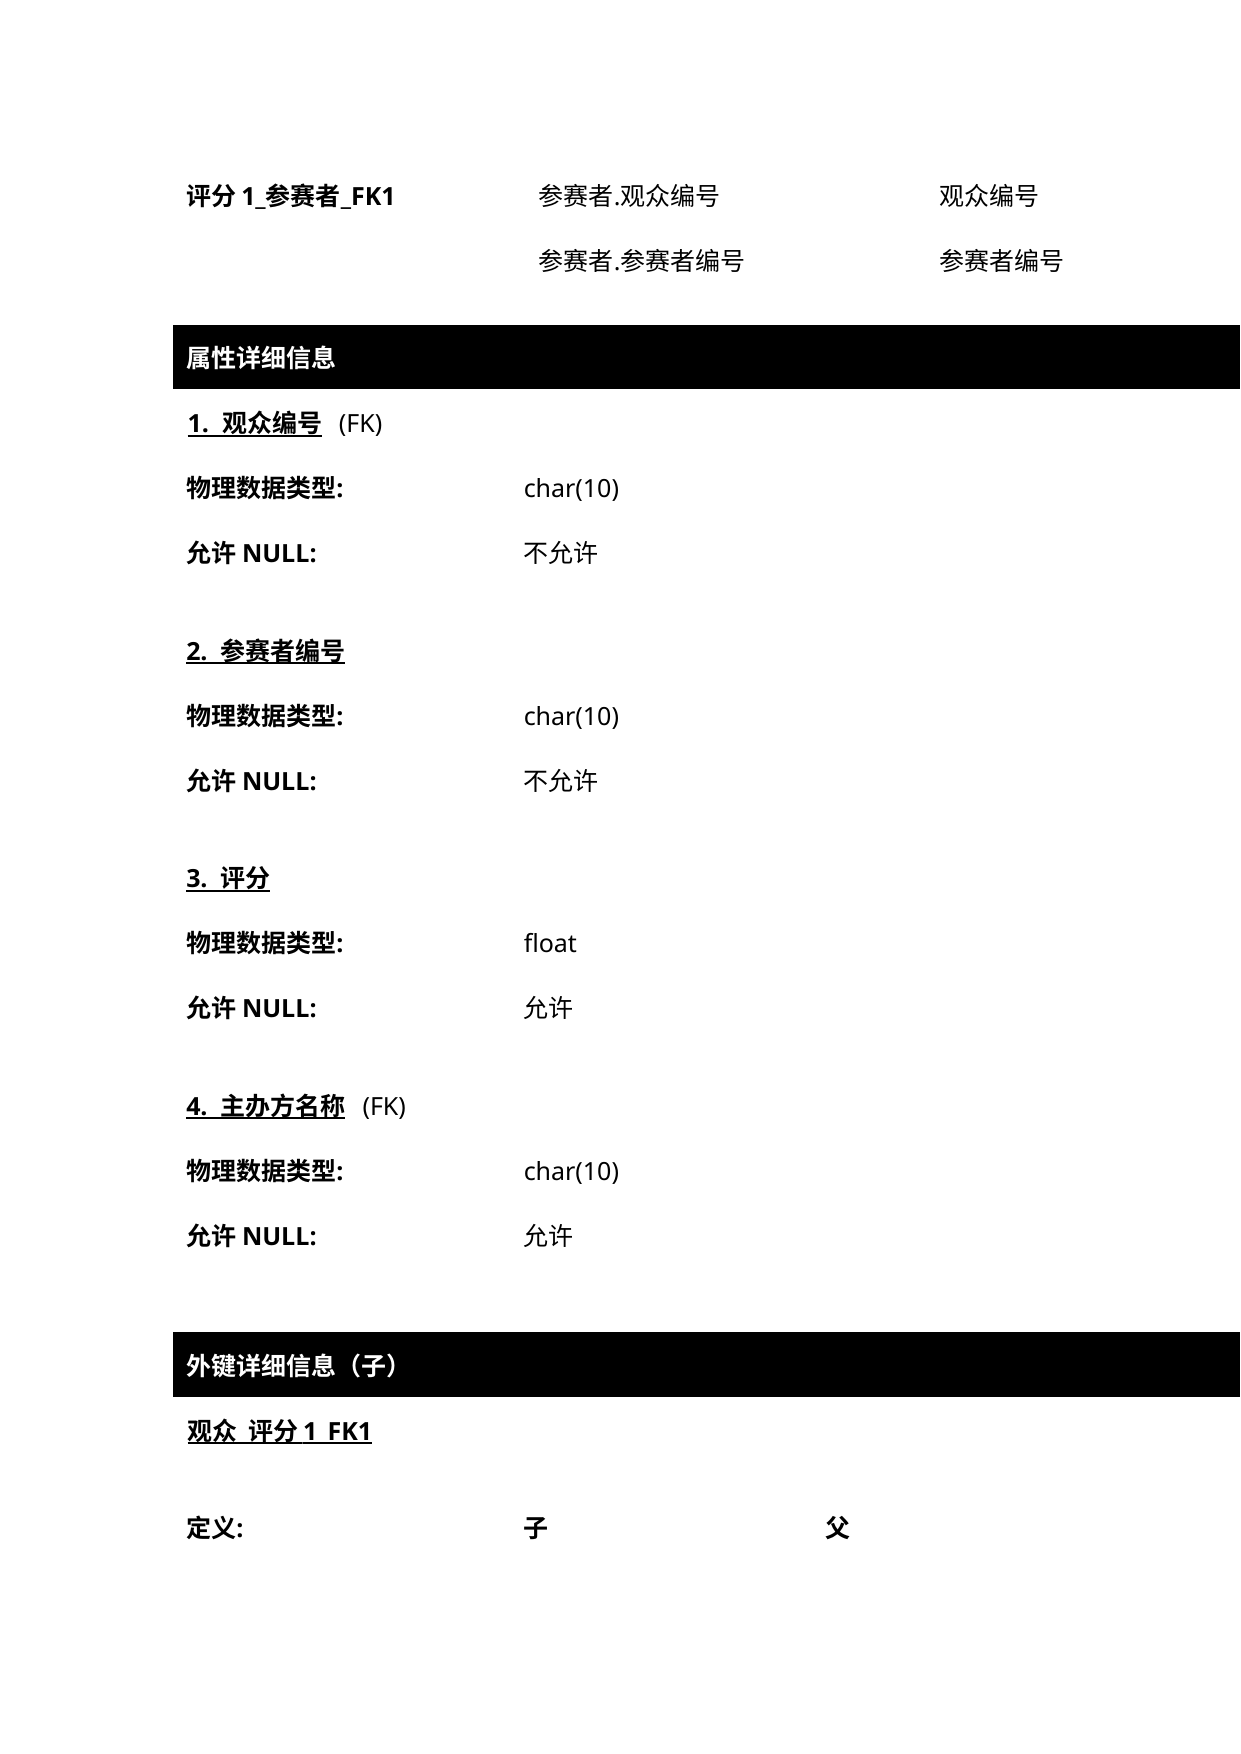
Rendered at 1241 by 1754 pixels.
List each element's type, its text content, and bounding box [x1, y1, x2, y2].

text 允许 NULL: 允许 [186, 1202, 1053, 1267]
text 允许 NULL: 允许 [186, 974, 1053, 1039]
table_cell 评分1_参赛者_FK1 [173, 162, 525, 292]
text 物理数据类型: char(10) [186, 454, 1053, 519]
table_header 外键详细信息（子） [173, 1332, 1240, 1397]
text 观众_评分1_FK1 [187, 1397, 1053, 1462]
text 物理数据类型: float [186, 909, 1053, 974]
text 允许 NULL: 不允许 [186, 519, 1053, 584]
text 物理数据类型: char(10) [186, 1137, 1053, 1202]
text 3. 评分 [186, 844, 1053, 909]
text 2. 参赛者编号 [186, 617, 1053, 682]
table_cell 观众编号 参赛者编号 [925, 162, 1240, 292]
text 1. 观众编号 (FK) [187, 389, 1053, 454]
table_cell 参赛者.观众编号 参赛者.参赛者编号 [525, 162, 925, 292]
text 物理数据类型: char(10) [186, 682, 1053, 747]
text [186, 1494, 1053, 1559]
table_header 属性详细信息 [173, 325, 1240, 389]
text 允许 NULL: 不允许 [186, 747, 1053, 812]
text 4. 主办方名称 (FK) [186, 1072, 1053, 1137]
